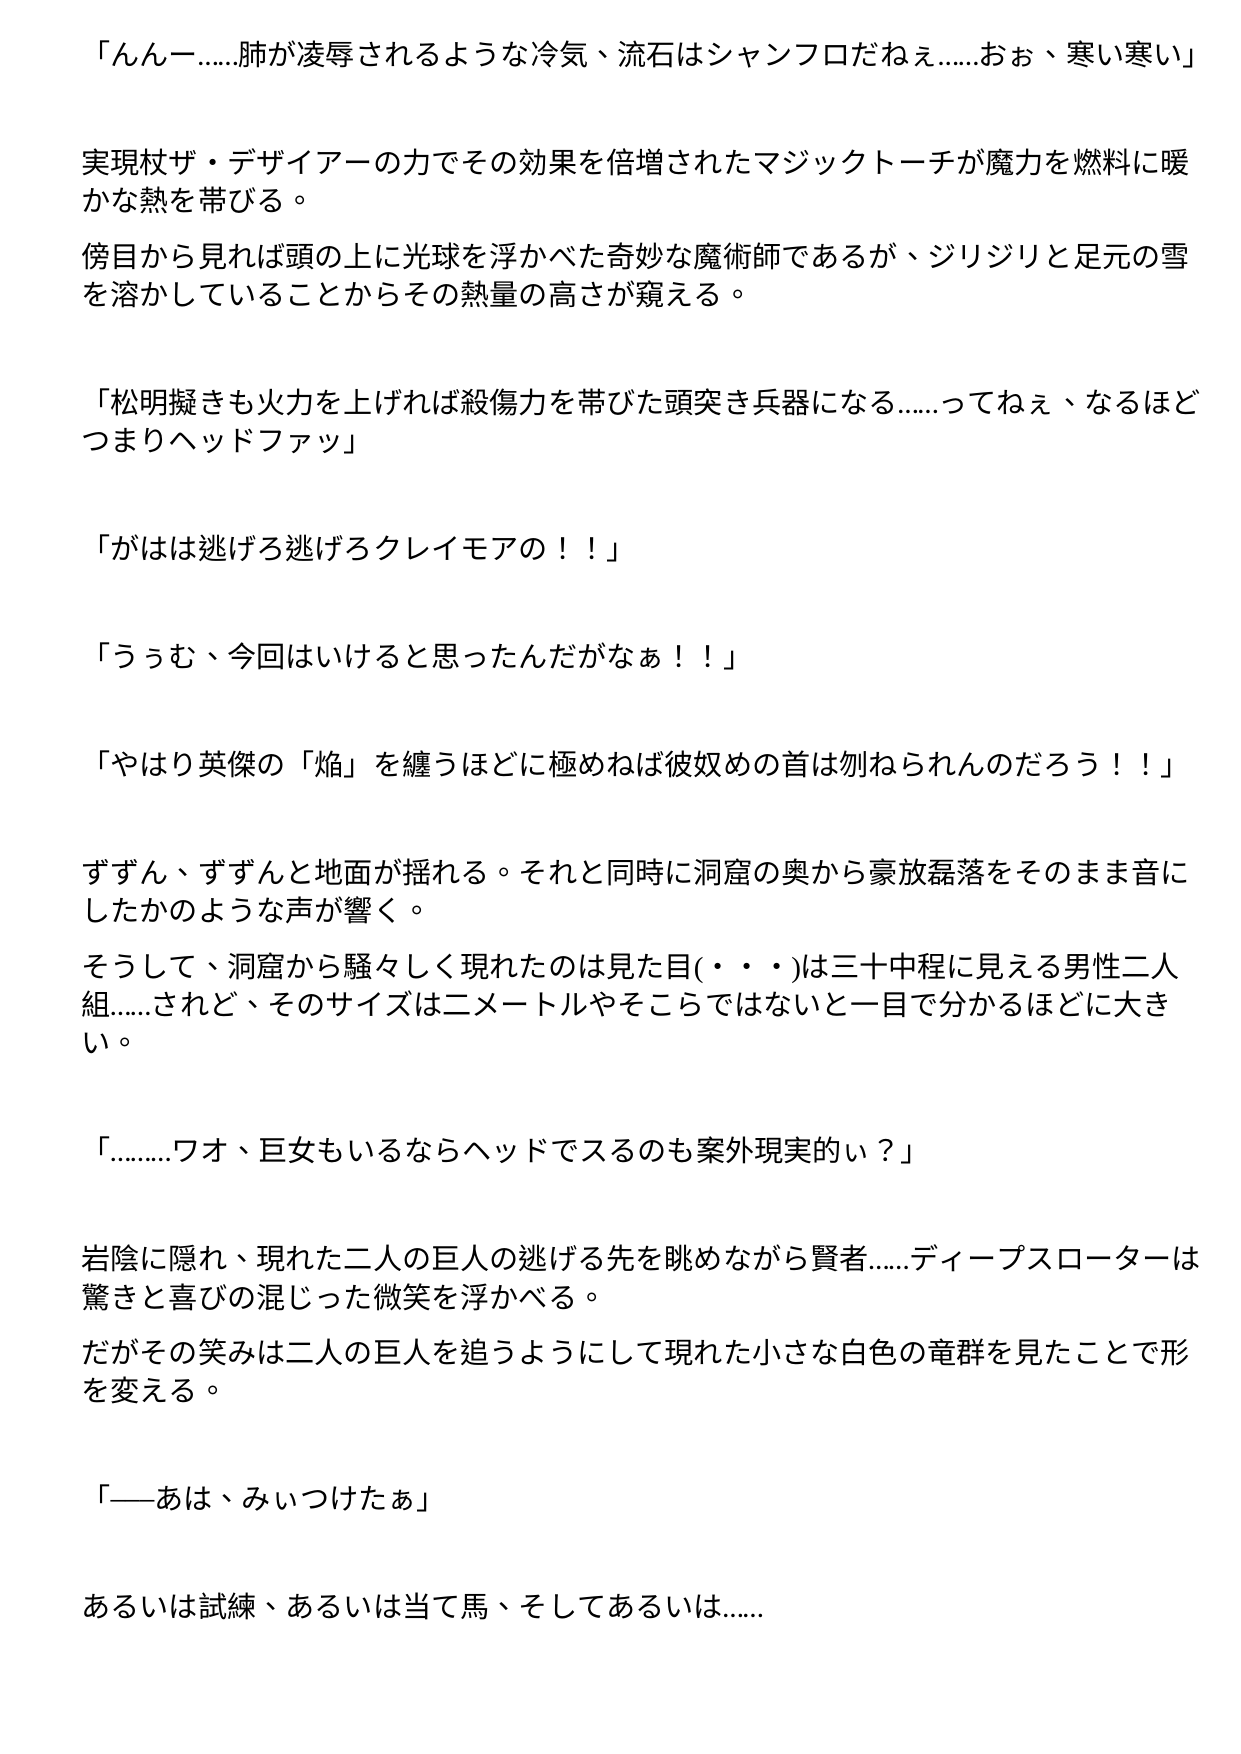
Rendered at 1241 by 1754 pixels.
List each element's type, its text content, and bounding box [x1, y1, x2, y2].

text だがその笑みは二人の巨人を追うようにして現れた小さな白色の竜群を見たことで形を変える。 [81, 1335, 1215, 1409]
text 「やはり英傑の「焔」を纏うほどに極めねば彼奴めの首は刎ねられんのだろう！！」 [81, 747, 1215, 783]
text ずずん、ずずんと地面が揺れる。それと同時に洞窟の奥から豪放磊落をそのまま音にしたかのような声が響く。 [81, 855, 1215, 929]
text 「んんー……肺が凌辱されるような冷気、流石はシャンフロだねぇ……おぉ、寒い寒い」 [81, 37, 1215, 73]
text そうして、洞窟から騒々しく現れたのは見た目(・・・)は三十中程に見える男性二人組……されど、そのサイズは二メートルやそこらではないと一目で分かるほどに大きい。 [81, 949, 1215, 1061]
text 「うぅむ、今回はいけると思ったんだがなぁ！！」 [81, 639, 1215, 675]
text 実現杖ザ・デザイアーの力でその効果を倍増されたマジックトーチが魔力を燃料に暖かな熱を帯びる。 [81, 145, 1215, 219]
text 岩陰に隠れ、現れた二人の巨人の逃げる先を眺めながら賢者……ディープスローターは驚きと喜びの混じった微笑を浮かべる。 [81, 1241, 1215, 1315]
text あるいは試練、あるいは当て馬、そしてあるいは…… [81, 1589, 1215, 1625]
text 「───あは、みぃつけたぁ」 [81, 1481, 1215, 1517]
text 「………ワオ、巨女もいるならヘッドでスるのも案外現実的ぃ？」 [81, 1133, 1215, 1169]
text 「松明擬きも火力を上げれば殺傷力を帯びた頭突き兵器になる……ってねぇ、なるほどつまりヘッドファッ」 [81, 385, 1215, 459]
text 傍目から見れば頭の上に光球を浮かべた奇妙な魔術師であるが、ジリジリと足元の雪を溶かしていることからその熱量の高さが窺える。 [81, 239, 1215, 313]
text 「がはは逃げろ逃げろクレイモアの！！」 [81, 531, 1215, 567]
